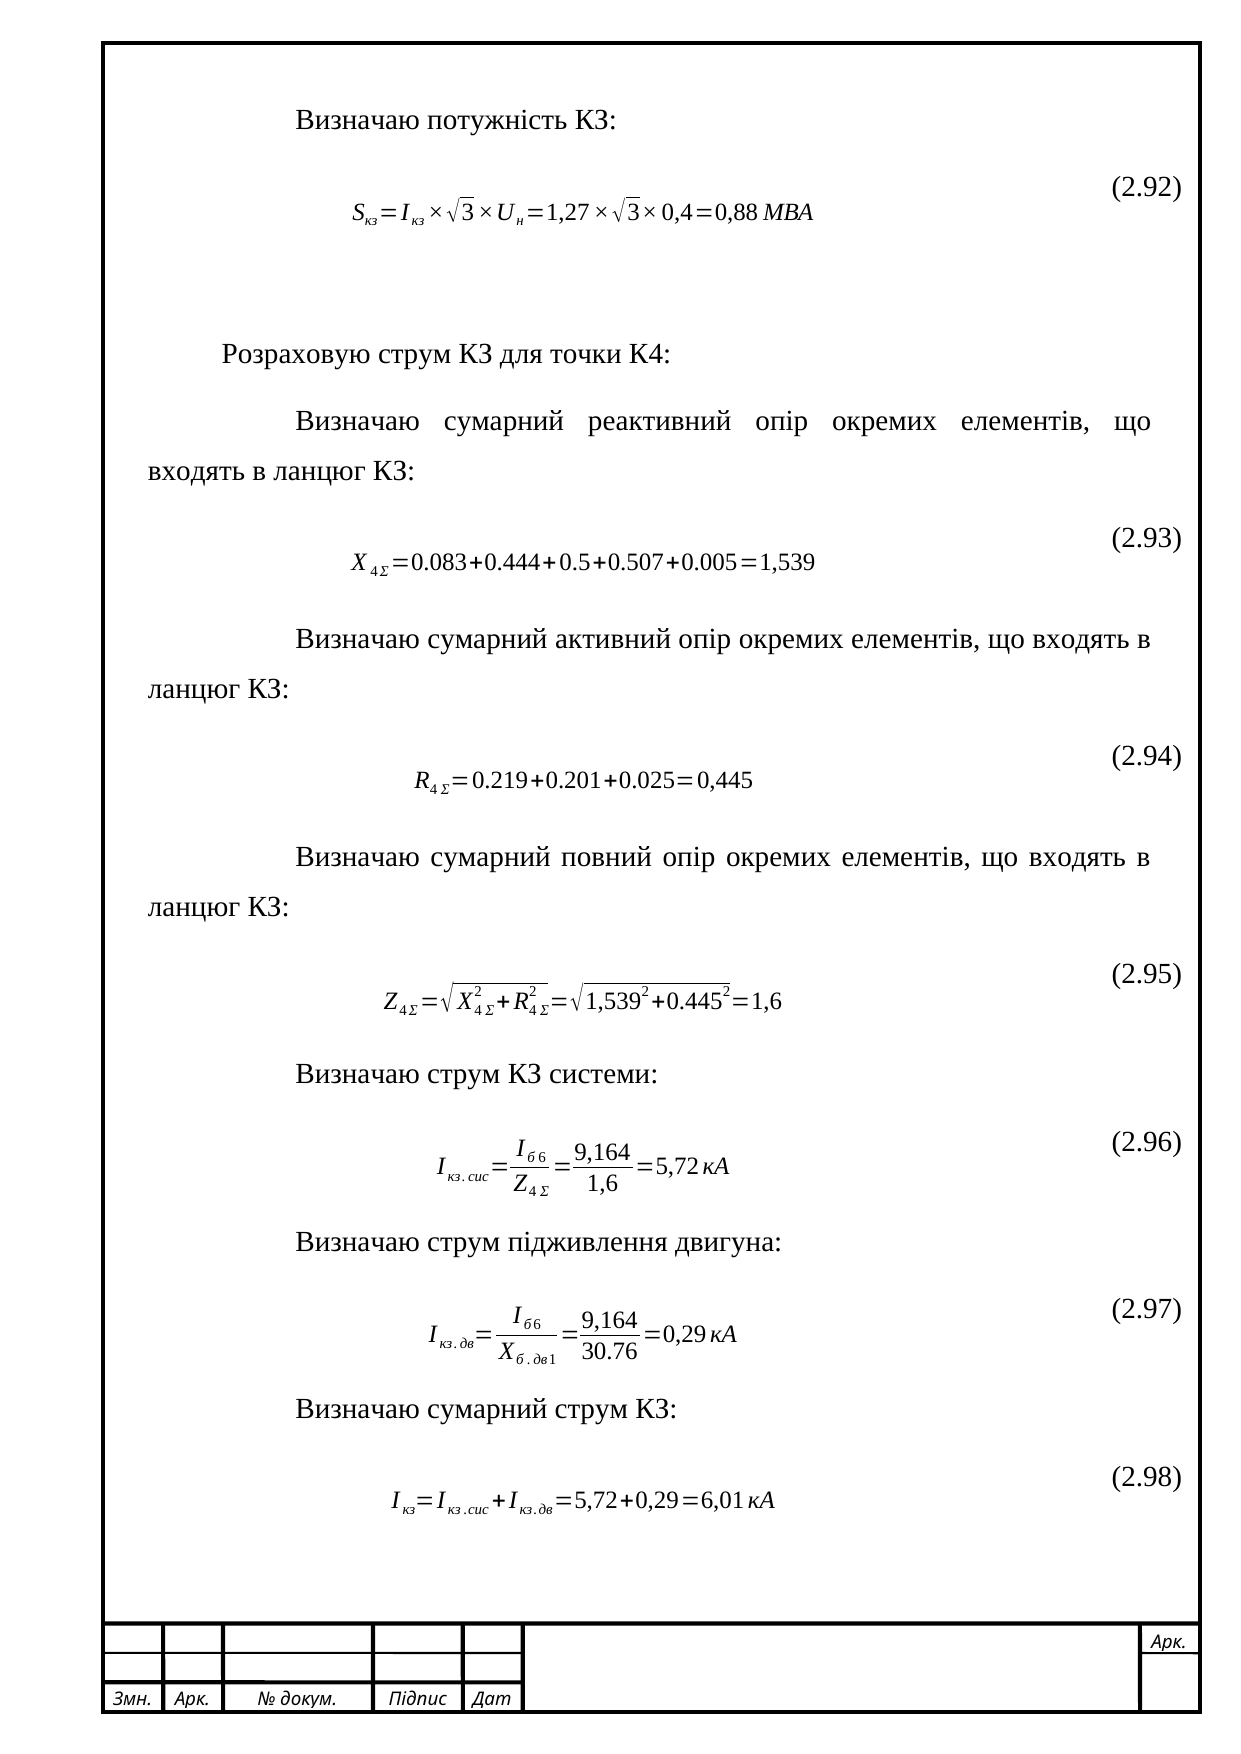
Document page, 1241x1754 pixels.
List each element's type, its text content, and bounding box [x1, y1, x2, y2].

table_header [103, 956, 1063, 1057]
text Визначаю сумарний реактивний опір окремих елементів, що входять в ланцюг КЗ: [148, 403, 1152, 487]
table_header [103, 1459, 1063, 1559]
table_header [1063, 1124, 1196, 1224]
text Визначаю сумарний струм КЗ: [148, 1392, 1152, 1425]
text Визначаю сумарний активний опір окремих елементів, що входять в ланцюг КЗ: [148, 621, 1152, 705]
table_header [103, 1291, 1063, 1392]
table_header [103, 738, 1063, 839]
table_header [1063, 956, 1196, 1057]
text Визначаю сумарний повний опір окремих елементів, що входять в ланцюг КЗ: [148, 839, 1152, 923]
text Визначаю потужність КЗ: [221, 102, 1152, 135]
table_header [1063, 738, 1196, 839]
table_header [1063, 1459, 1196, 1559]
text Визначаю струм підживлення двигуна: [148, 1224, 1152, 1258]
text Розраховую струм КЗ для точки К4: [148, 336, 1152, 370]
text Визначаю струм КЗ системи: [148, 1057, 1152, 1090]
table_header [103, 1124, 1063, 1224]
table_header [1063, 169, 1196, 269]
table_header [1063, 521, 1196, 621]
table_header [103, 169, 1063, 269]
table_header [103, 521, 1063, 621]
table_header [1063, 1291, 1196, 1392]
